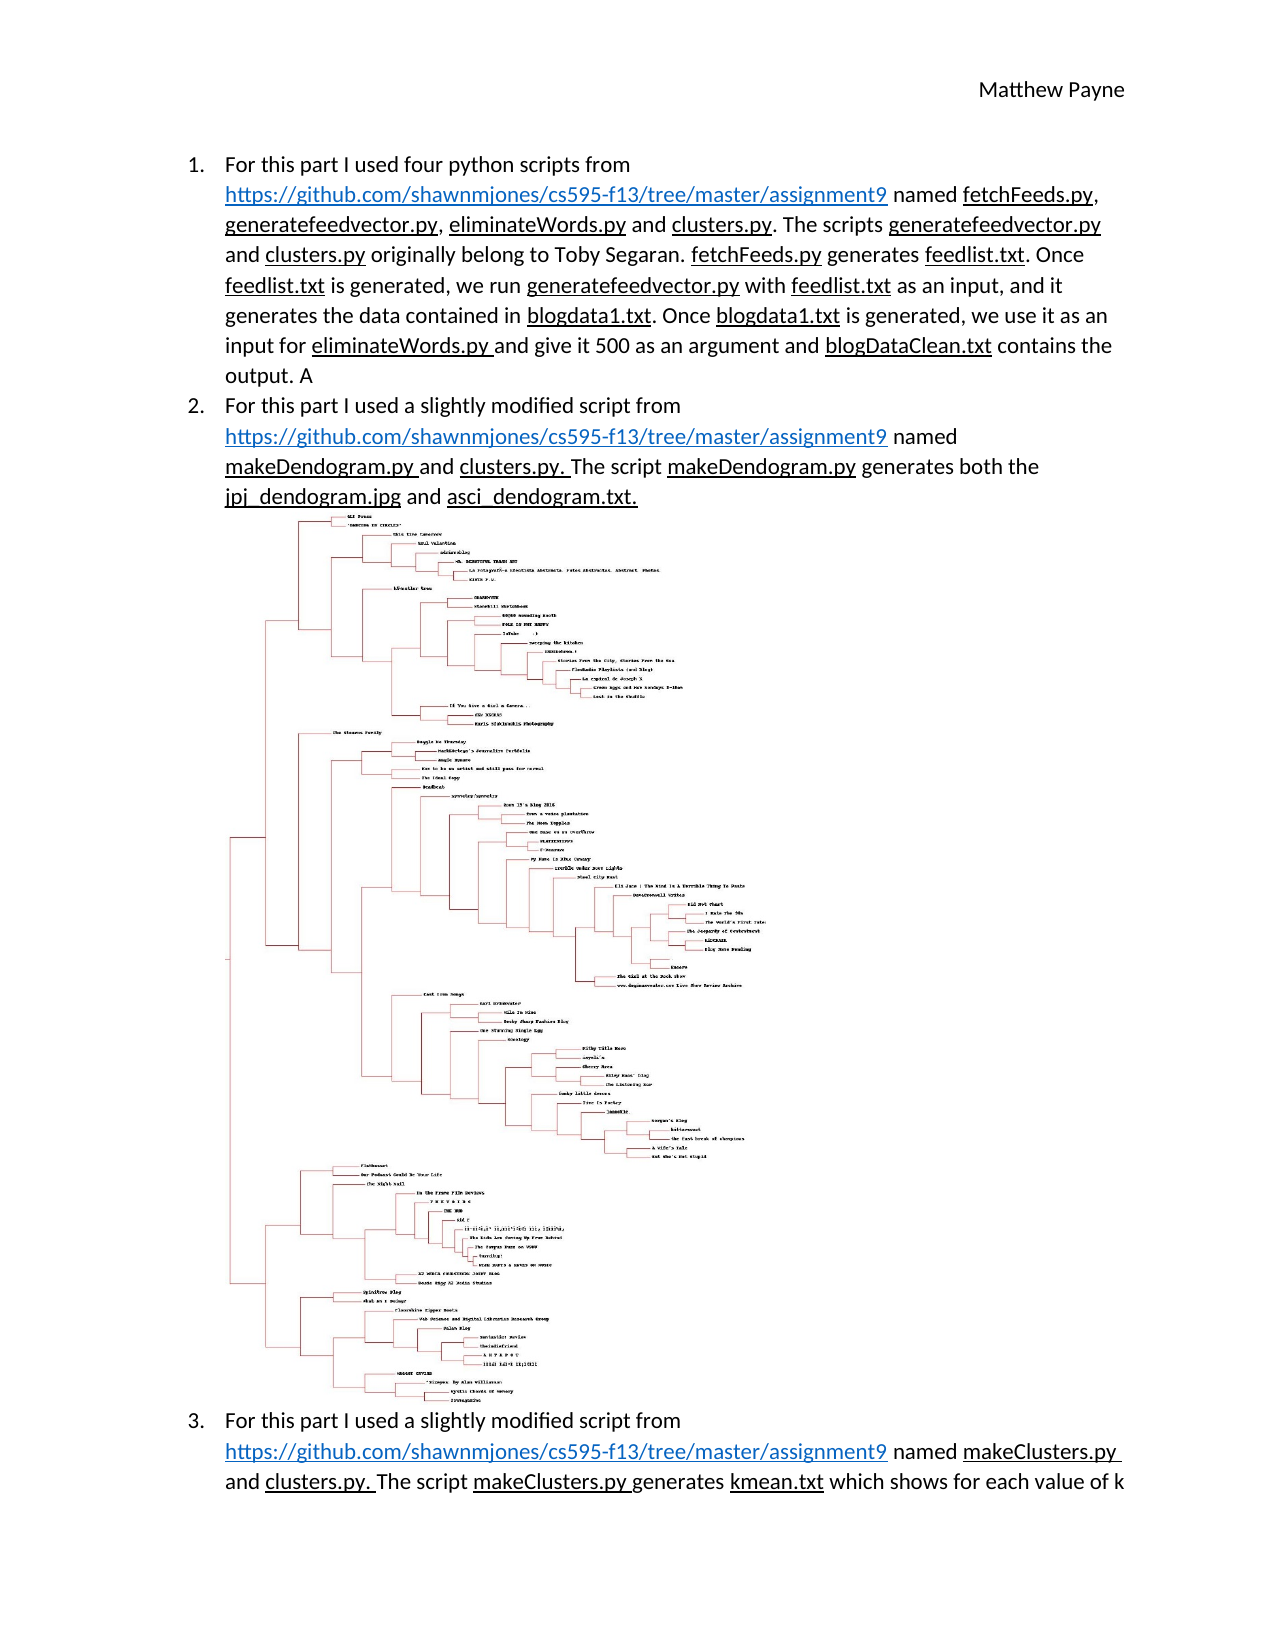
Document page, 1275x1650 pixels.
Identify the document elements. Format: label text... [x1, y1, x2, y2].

list For this part I used four python scripts from https://github.com/shawnmjones/cs595-f13/tree/master/assignment9 named fetchFeeds.py, generatefeedvector.py, eliminateWords.py and clusters.py. The scripts generatefeedvector.py and clusters.py originally belong to Toby Segaran. fetchFeeds.py generates feedlist.txt. Once feedlist.txt is generated, we run generatefeedvector.py with feedlist.txt as an input, and it generates the data contained in blogdata1.txt. Once blogdata1.txt is generated, we use it as an input for eliminateWords.py and give it 500 as an argument and blogDataClean.txt contains the output. A [187, 150, 1125, 389]
picture [225, 512, 766, 1405]
list For this part I used a slightly modified script from https://github.com/shawnmjones/cs595-f13/tree/master/assignment9 named makeDendogram.py and clusters.py. The script makeDendogram.py generates both the jpj_dendogram.jpg and asci_dendogram.txt. [187, 392, 1125, 510]
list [187, 1407, 1125, 1495]
